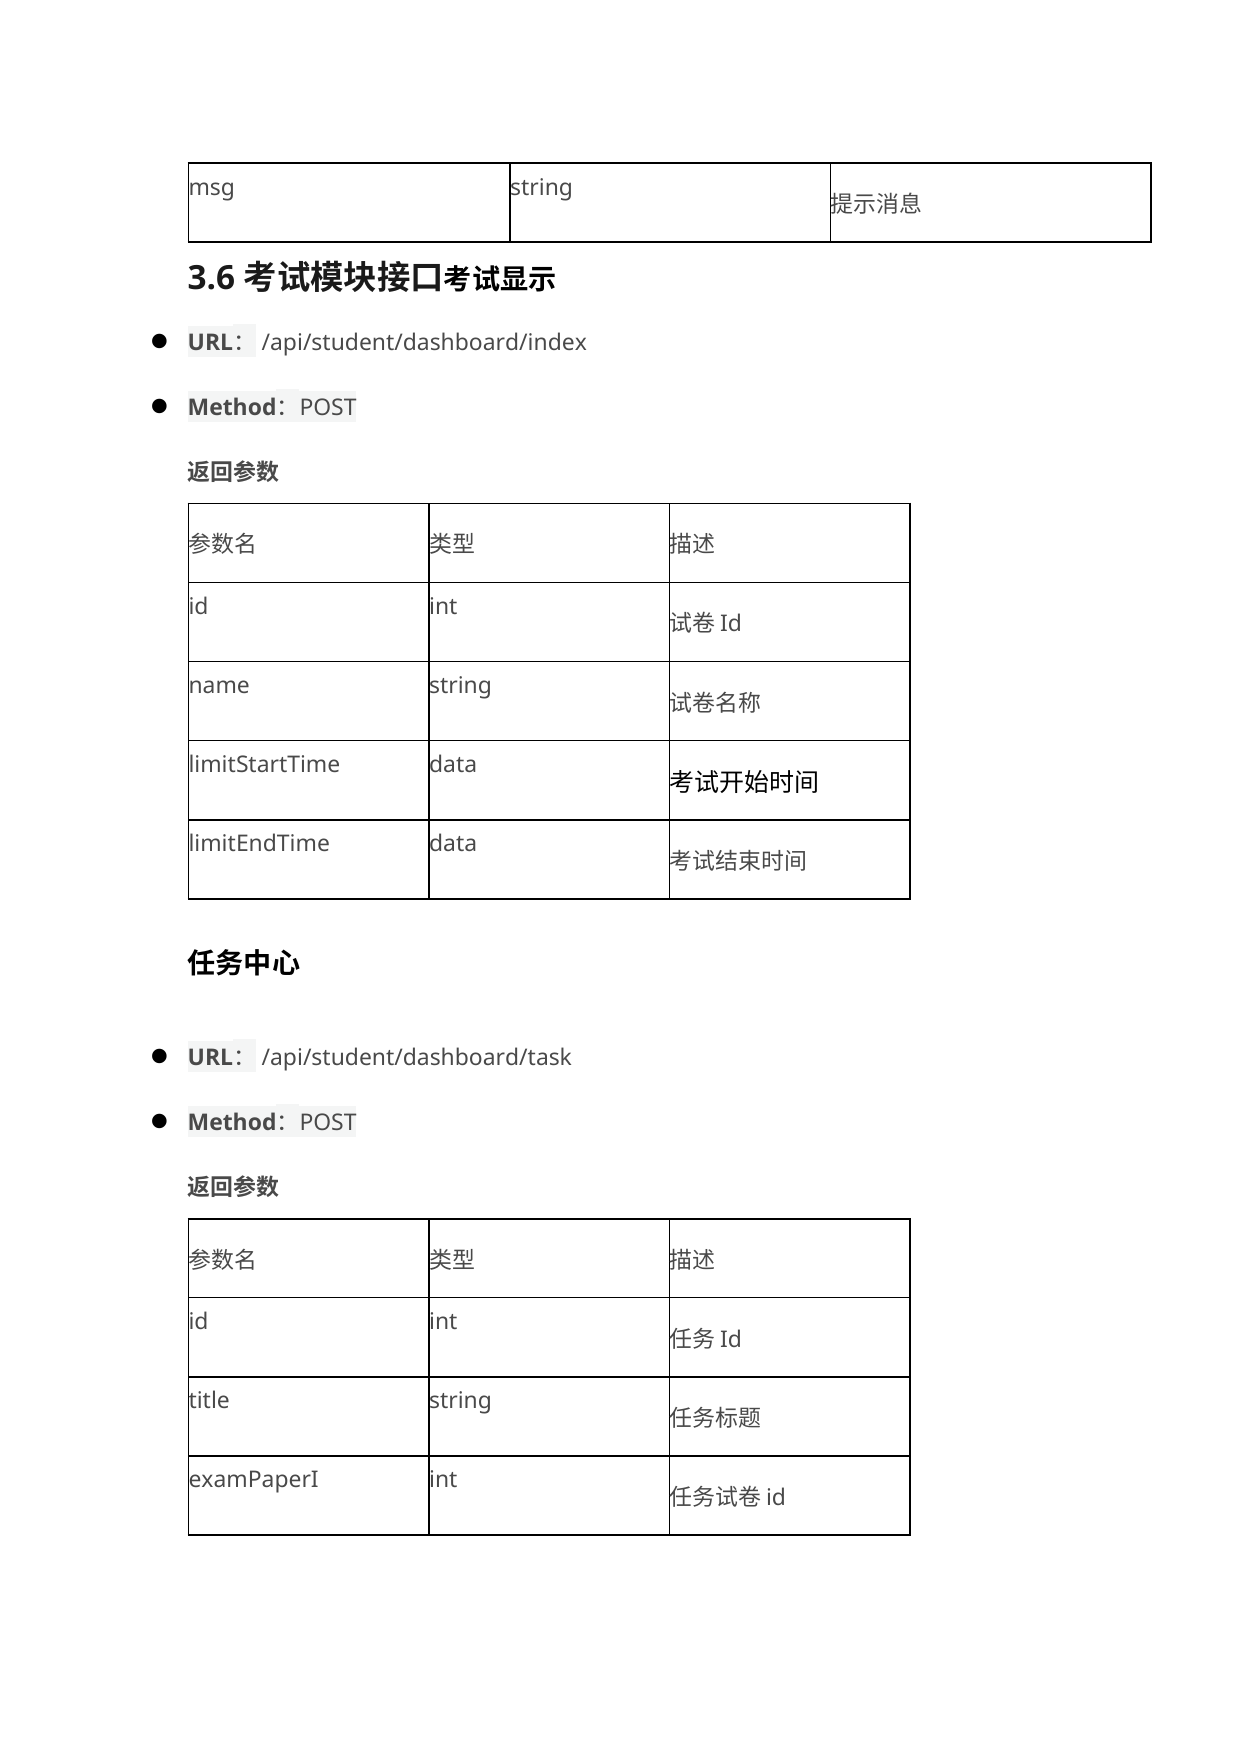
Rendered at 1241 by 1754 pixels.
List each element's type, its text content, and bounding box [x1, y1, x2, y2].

table_cell 考试结束时间 [670, 821, 909, 898]
list URL： /api/student/dashboard/index [150, 308, 1053, 373]
table_cell data [430, 741, 669, 819]
table_cell 提示消息 [831, 164, 1150, 241]
list Method：POST [150, 373, 1053, 438]
list URL： /api/student/dashboard/task [150, 1023, 1053, 1088]
subtitle 3.6 考试模块接口考试显示 [187, 243, 1053, 308]
table_cell int [430, 1457, 669, 1534]
table_cell 任务标题 [670, 1378, 909, 1455]
table_cell name [189, 662, 428, 740]
text 返回参数 [187, 438, 1053, 503]
table_cell string [511, 164, 830, 241]
table_header 类型 [430, 1220, 669, 1297]
table_cell limitStartTime [189, 741, 428, 819]
table_cell int [430, 583, 669, 661]
table_cell string [430, 662, 669, 740]
text 返回参数 [187, 1153, 1053, 1218]
table_header 参数名 [189, 1220, 428, 1297]
table_cell string [430, 1378, 669, 1455]
table_cell examPaperI [189, 1457, 428, 1534]
table_header 参数名 [189, 504, 428, 582]
table_cell 任务Id [670, 1298, 909, 1376]
table_cell id [189, 1298, 428, 1376]
table_cell 考试开始时间 [670, 741, 909, 819]
table_cell limitEndTime [189, 821, 428, 898]
list Method：POST [150, 1088, 1053, 1153]
table_header 描述 [670, 504, 909, 582]
table_cell 任务试卷id [670, 1457, 909, 1534]
table_header 类型 [430, 504, 669, 582]
table_cell 试卷名称 [670, 662, 909, 740]
subtitle 任务中心 [187, 929, 1053, 994]
table_cell data [430, 821, 669, 898]
table_cell 试卷Id [670, 583, 909, 661]
table_cell msg [189, 164, 509, 241]
table_cell id [189, 583, 428, 661]
table_cell title [189, 1378, 428, 1455]
table_cell int [430, 1298, 669, 1376]
table_header 描述 [670, 1220, 909, 1297]
